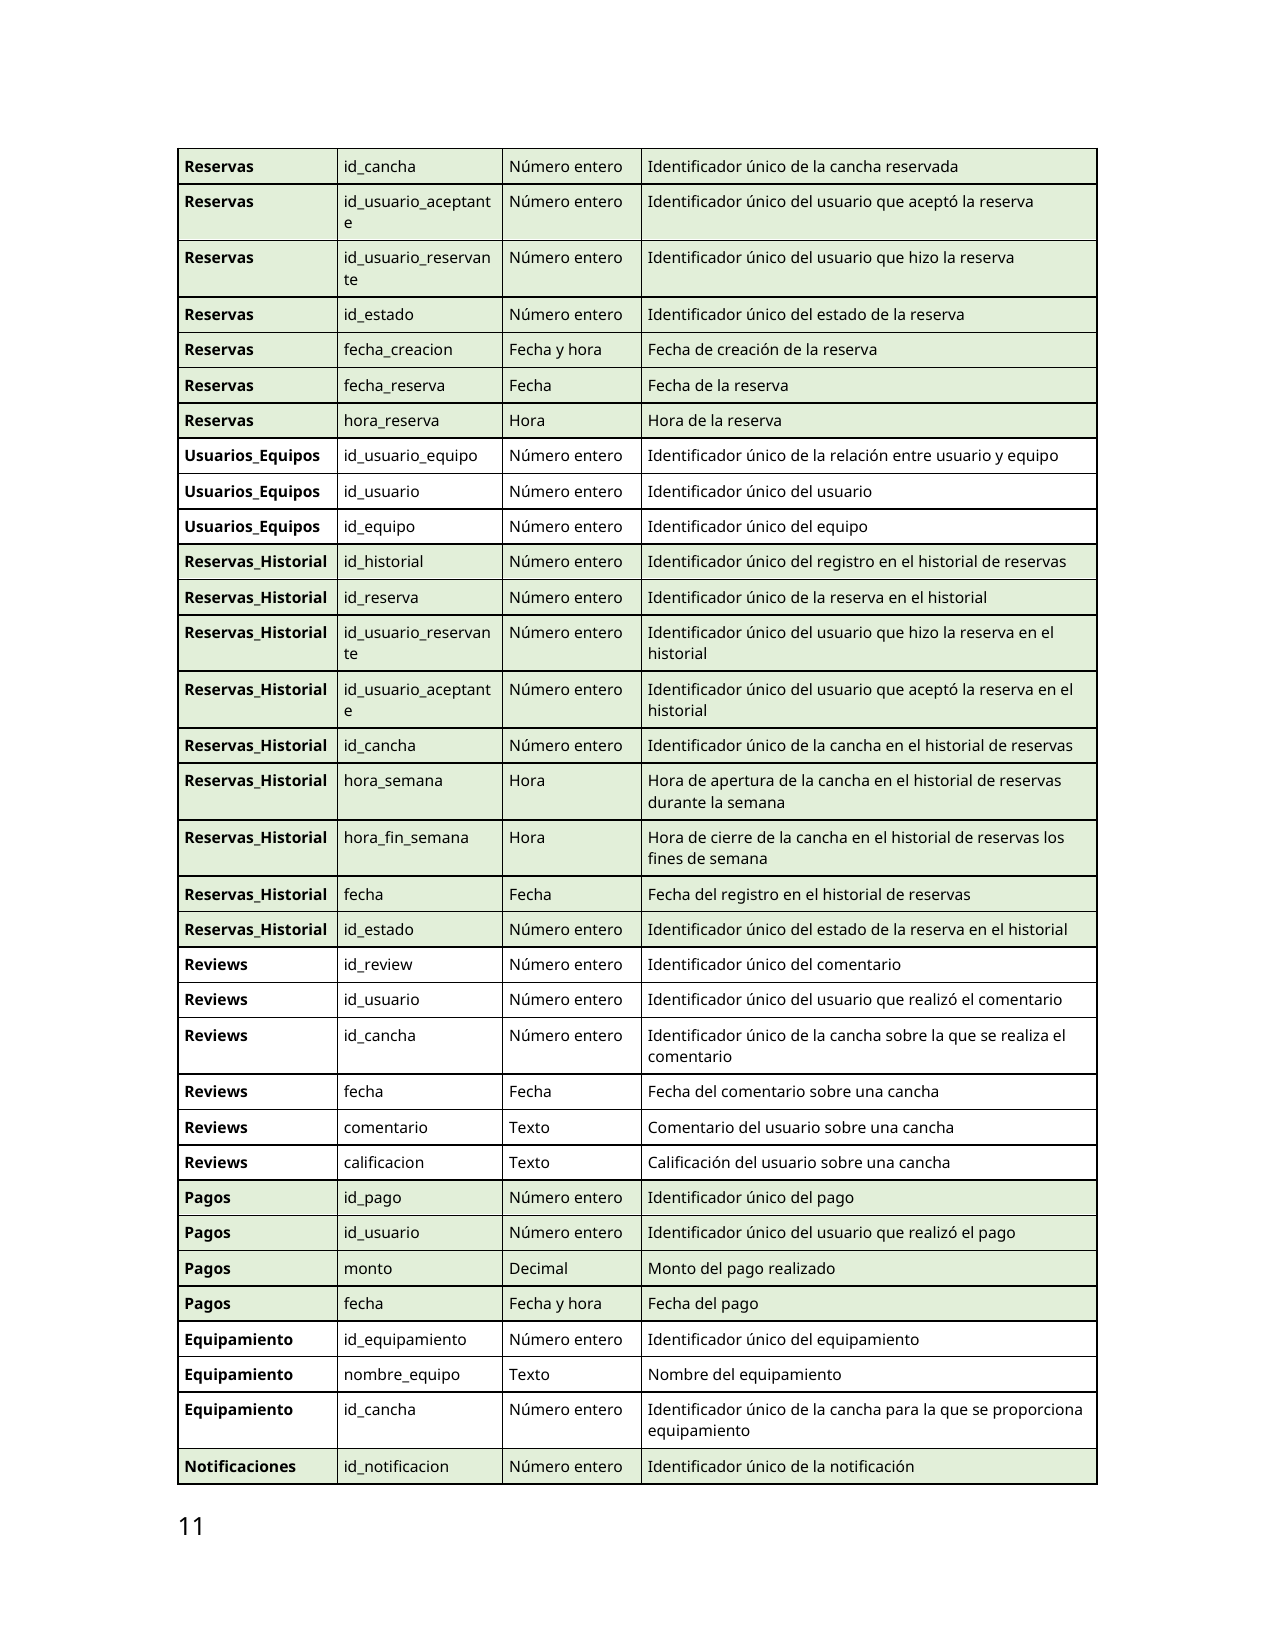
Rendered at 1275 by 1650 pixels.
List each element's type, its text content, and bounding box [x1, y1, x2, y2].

table_cell Número entero [503, 1018, 641, 1073]
table_cell Hora de cierre de la cancha en el historial de reservas los fines de semana [642, 821, 1096, 875]
table_cell Reservas_Historial [179, 821, 337, 875]
table_cell monto [338, 1251, 502, 1285]
table_cell Identificador único de la cancha en el historial de reservas [642, 729, 1096, 762]
table_cell Identificador único del equipo [642, 510, 1096, 543]
table_cell Hora [503, 764, 641, 819]
table_cell id_usuario_aceptante [338, 672, 502, 727]
table_cell hora_semana [338, 764, 502, 819]
table_cell Número entero [503, 948, 641, 981]
table_cell Fecha del registro en el historial de reservas [642, 877, 1096, 911]
table_cell Equipamiento [179, 1357, 337, 1391]
table_cell Identificador único del usuario que aceptó la reserva en el historial [642, 672, 1096, 727]
table_cell Identificador único de la relación entre usuario y equipo [642, 439, 1096, 473]
table_cell Reviews [179, 1146, 337, 1179]
table_cell id_usuario [338, 474, 502, 508]
table_cell Nombre del equipamiento [642, 1357, 1096, 1391]
table_cell Número entero [503, 149, 641, 183]
table_cell id_usuario [338, 1216, 502, 1250]
table_cell Número entero [503, 912, 641, 946]
table_cell Identificador único del usuario que realizó el pago [642, 1216, 1096, 1250]
table_cell Fecha y hora [503, 1287, 641, 1320]
table_cell Fecha [503, 1075, 641, 1108]
table_cell id_usuario_reservante [338, 241, 502, 296]
table_cell Identificador único del usuario que realizó el comentario [642, 983, 1096, 1017]
table_cell fecha_reserva [338, 368, 502, 402]
table_cell id_reserva [338, 580, 502, 614]
table_cell id_cancha [338, 1018, 502, 1073]
table_cell Identificador único del equipamiento [642, 1322, 1096, 1356]
table_cell Identificador único de la cancha reservada [642, 149, 1096, 183]
table_cell Fecha de la reserva [642, 368, 1096, 402]
table_cell Fecha de creación de la reserva [642, 333, 1096, 367]
table_cell Texto [503, 1357, 641, 1391]
table_cell Texto [503, 1110, 641, 1144]
table_cell id_equipamiento [338, 1322, 502, 1356]
table_cell Reservas [179, 149, 337, 183]
table_cell Número entero [503, 1216, 641, 1250]
table_cell Identificador único del usuario que hizo la reserva en el historial [642, 616, 1096, 670]
table_cell Monto del pago realizado [642, 1251, 1096, 1285]
table_cell Identificador único del pago [642, 1181, 1096, 1214]
table_cell fecha [338, 1287, 502, 1320]
table_cell Reviews [179, 983, 337, 1017]
table_cell Identificador único de la reserva en el historial [642, 580, 1096, 614]
table_cell Usuarios_Equipos [179, 474, 337, 508]
table_cell Hora de la reserva [642, 404, 1096, 437]
table_cell Número entero [503, 729, 641, 762]
table_cell id_cancha [338, 149, 502, 183]
table_cell Fecha [503, 368, 641, 402]
table_cell Número entero [503, 616, 641, 670]
table_cell Identificador único del registro en el historial de reservas [642, 545, 1096, 578]
table_cell Número entero [503, 185, 641, 239]
table_cell id_estado [338, 298, 502, 331]
table_cell Usuarios_Equipos [179, 510, 337, 543]
table_cell Comentario del usuario sobre una cancha [642, 1110, 1096, 1144]
table_cell Reservas_Historial [179, 672, 337, 727]
table_cell Pagos [179, 1181, 337, 1214]
table_cell Número entero [503, 298, 641, 331]
table_cell Número entero [503, 983, 641, 1017]
table_cell id_cancha [338, 729, 502, 762]
table_cell hora_fin_semana [338, 821, 502, 875]
table_cell Fecha del pago [642, 1287, 1096, 1320]
table_cell Reviews [179, 1110, 337, 1144]
table_cell Reservas_Historial [179, 877, 337, 911]
table_cell Identificador único de la notificación [642, 1449, 1096, 1483]
table_cell Identificador único del comentario [642, 948, 1096, 981]
table_cell calificacion [338, 1146, 502, 1179]
table_cell id_equipo [338, 510, 502, 543]
table_cell comentario [338, 1110, 502, 1144]
table_cell Identificador único del usuario que aceptó la reserva [642, 185, 1096, 239]
table_cell Reservas [179, 333, 337, 367]
table_cell Reservas [179, 404, 337, 437]
table_cell Reservas_Historial [179, 616, 337, 670]
table_cell Número entero [503, 672, 641, 727]
table_cell id_usuario [338, 983, 502, 1017]
table_cell Número entero [503, 474, 641, 508]
table_cell Equipamiento [179, 1393, 337, 1448]
table_cell Equipamiento [179, 1322, 337, 1356]
table_cell Número entero [503, 1449, 641, 1483]
table_cell Reservas [179, 368, 337, 402]
table_cell Fecha y hora [503, 333, 641, 367]
table_cell fecha [338, 877, 502, 911]
table_cell id_notificacion [338, 1449, 502, 1483]
table_cell Decimal [503, 1251, 641, 1285]
table_cell Reservas_Historial [179, 764, 337, 819]
table_cell Identificador único del usuario [642, 474, 1096, 508]
table_cell Fecha del comentario sobre una cancha [642, 1075, 1096, 1108]
table_cell Número entero [503, 545, 641, 578]
table_cell Reviews [179, 1075, 337, 1108]
table_cell id_estado [338, 912, 502, 946]
table_cell Reservas [179, 185, 337, 239]
table_cell Número entero [503, 510, 641, 543]
table_cell id_usuario_aceptante [338, 185, 502, 239]
table_cell Número entero [503, 1322, 641, 1356]
table_cell hora_reserva [338, 404, 502, 437]
table_cell id_review [338, 948, 502, 981]
table_cell Calificación del usuario sobre una cancha [642, 1146, 1096, 1179]
table_cell Reservas [179, 298, 337, 331]
table_cell Notificaciones [179, 1449, 337, 1483]
table_cell Usuarios_Equipos [179, 439, 337, 473]
table_cell Número entero [503, 241, 641, 296]
table_cell Número entero [503, 1181, 641, 1214]
table_cell Reservas_Historial [179, 729, 337, 762]
table_cell Identificador único de la cancha sobre la que se realiza el comentario [642, 1018, 1096, 1073]
table_cell Reservas [179, 241, 337, 296]
table_cell Reviews [179, 1018, 337, 1073]
table_cell Pagos [179, 1251, 337, 1285]
table_cell Hora [503, 821, 641, 875]
table_cell Texto [503, 1146, 641, 1179]
table_cell id_usuario_reservante [338, 616, 502, 670]
table_cell id_historial [338, 545, 502, 578]
table_cell id_cancha [338, 1393, 502, 1448]
table_cell fecha_creacion [338, 333, 502, 367]
table_cell Identificador único de la cancha para la que se proporciona equipamiento [642, 1393, 1096, 1448]
table_cell Número entero [503, 1393, 641, 1448]
table_cell Identificador único del estado de la reserva en el historial [642, 912, 1096, 946]
table_cell nombre_equipo [338, 1357, 502, 1391]
table_cell id_usuario_equipo [338, 439, 502, 473]
table_cell Pagos [179, 1216, 337, 1250]
table_cell Hora [503, 404, 641, 437]
table_cell Hora de apertura de la cancha en el historial de reservas durante la semana [642, 764, 1096, 819]
table_cell fecha [338, 1075, 502, 1108]
table_cell Reservas_Historial [179, 580, 337, 614]
table_cell Número entero [503, 580, 641, 614]
table_cell Fecha [503, 877, 641, 911]
table_cell Reviews [179, 948, 337, 981]
table_cell Reservas_Historial [179, 912, 337, 946]
table_cell Identificador único del usuario que hizo la reserva [642, 241, 1096, 296]
table_cell Número entero [503, 439, 641, 473]
table_cell id_pago [338, 1181, 502, 1214]
table_cell Pagos [179, 1287, 337, 1320]
table_cell Reservas_Historial [179, 545, 337, 578]
table_cell Identificador único del estado de la reserva [642, 298, 1096, 331]
